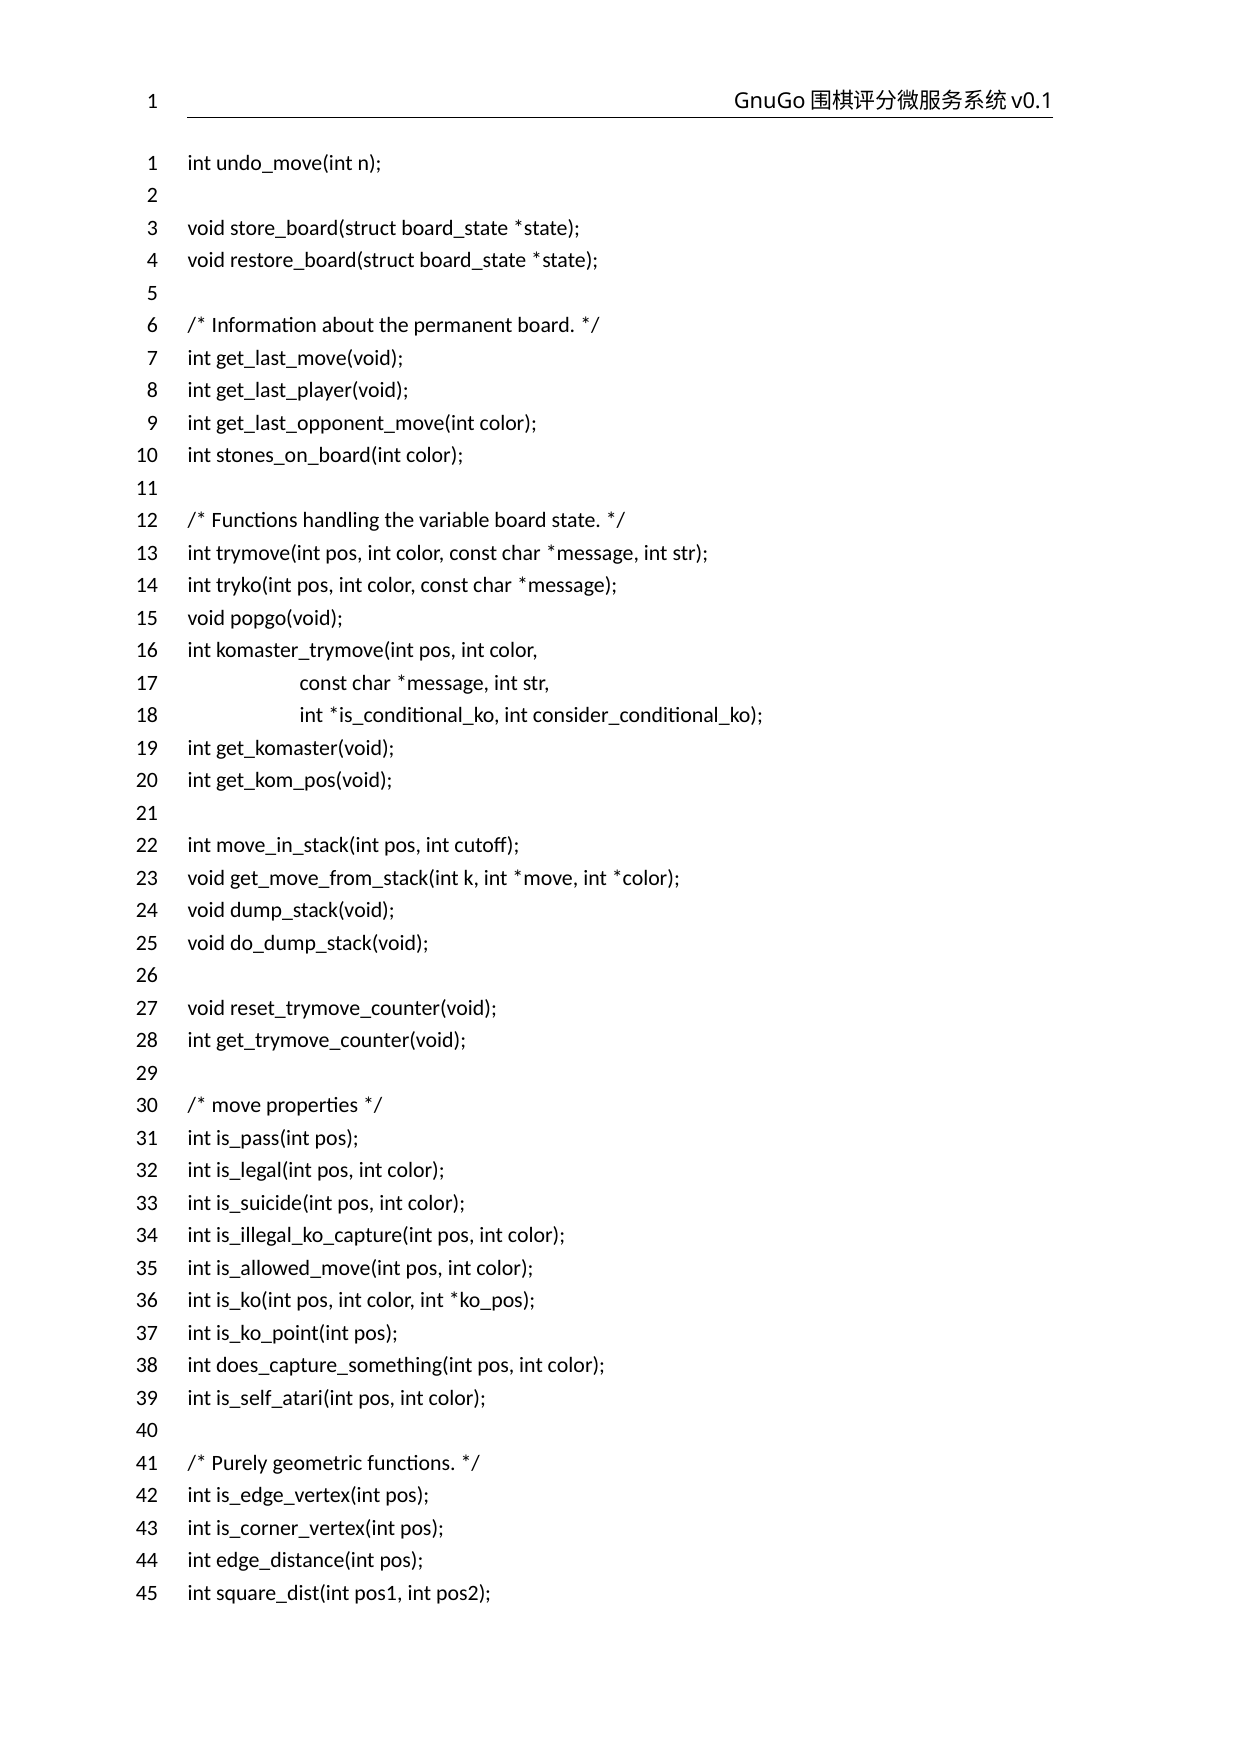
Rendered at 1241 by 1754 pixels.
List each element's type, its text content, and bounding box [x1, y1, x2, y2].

text void dump_stack(void); [187, 893, 1053, 926]
text void get_move_from_stack(int k, int *move, int *color); [187, 861, 1053, 893]
text /* Information about the permanent board. */ [187, 308, 1053, 341]
text int get_last_move(void); [187, 341, 1053, 373]
text void popgo(void); [187, 601, 1053, 633]
text int square_dist(int pos1, int pos2); [187, 1576, 1053, 1608]
text int is_edge_vertex(int pos); [187, 1478, 1053, 1511]
text int komaster_trymove(int pos, int color, [187, 633, 1053, 666]
text int is_self_atari(int pos, int color); [187, 1381, 1053, 1413]
text int undo_move(int n); [187, 146, 1053, 178]
text int edge_distance(int pos); [187, 1543, 1053, 1576]
text int get_last_player(void); [187, 373, 1053, 406]
text int is_allowed_move(int pos, int color); [187, 1251, 1053, 1283]
text void store_board(struct board_state *state); [187, 211, 1053, 243]
text const char *message, int str, [187, 666, 1053, 698]
text int get_trymove_counter(void); [187, 1023, 1053, 1056]
text void reset_trymove_counter(void); [187, 991, 1053, 1023]
text /* Purely geometric functions. */ [187, 1446, 1053, 1478]
text int trymove(int pos, int color, const char *message, int str); [187, 536, 1053, 568]
text int is_suicide(int pos, int color); [187, 1186, 1053, 1218]
text /* Functions handling the variable board state. */ [187, 503, 1053, 536]
text int is_ko_point(int pos); [187, 1316, 1053, 1348]
text int tryko(int pos, int color, const char *message); [187, 568, 1053, 601]
text int *is_conditional_ko, int consider_conditional_ko); [187, 698, 1053, 731]
text void restore_board(struct board_state *state); [187, 243, 1053, 276]
text int is_corner_vertex(int pos); [187, 1511, 1053, 1543]
text int get_komaster(void); [187, 731, 1053, 763]
text int stones_on_board(int color); [187, 438, 1053, 471]
text /* move properties */ [187, 1088, 1053, 1121]
text void do_dump_stack(void); [187, 926, 1053, 958]
text int is_pass(int pos); [187, 1121, 1053, 1153]
text int move_in_stack(int pos, int cutoff); [187, 828, 1053, 861]
text int get_kom_pos(void); [187, 763, 1053, 796]
text int is_ko(int pos, int color, int *ko_pos); [187, 1283, 1053, 1316]
text int does_capture_something(int pos, int color); [187, 1348, 1053, 1381]
text int is_legal(int pos, int color); [187, 1153, 1053, 1186]
text int get_last_opponent_move(int color); [187, 406, 1053, 438]
text int is_illegal_ko_capture(int pos, int color); [187, 1218, 1053, 1251]
